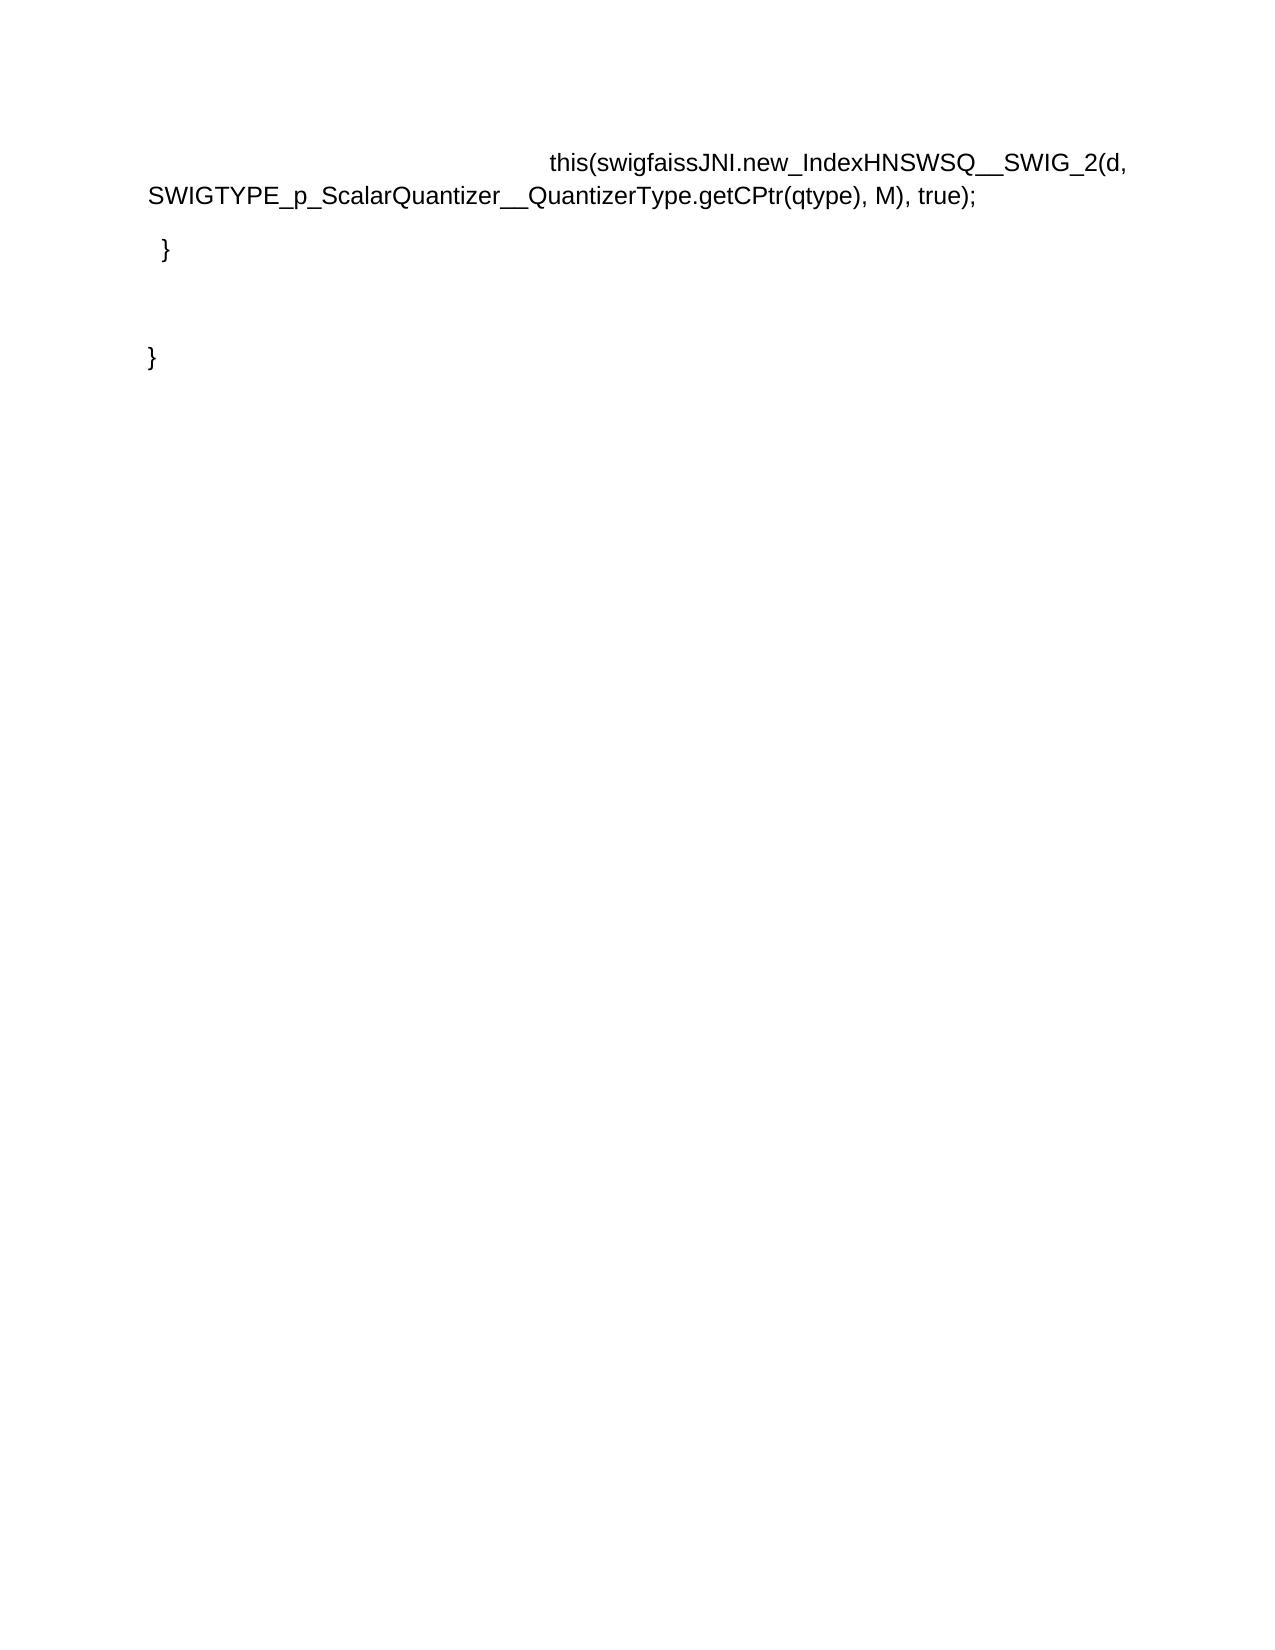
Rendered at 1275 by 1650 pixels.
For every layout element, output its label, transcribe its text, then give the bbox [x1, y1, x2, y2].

text } [148, 234, 1127, 263]
text this(swigfaissJNI.new_IndexHNSWSQ__SWIG_2(d, SWIGTYPE_p_ScalarQuantizer__QuantizerType.getCPtr(qtype), M), true); [148, 148, 1127, 209]
text } [148, 342, 1127, 371]
